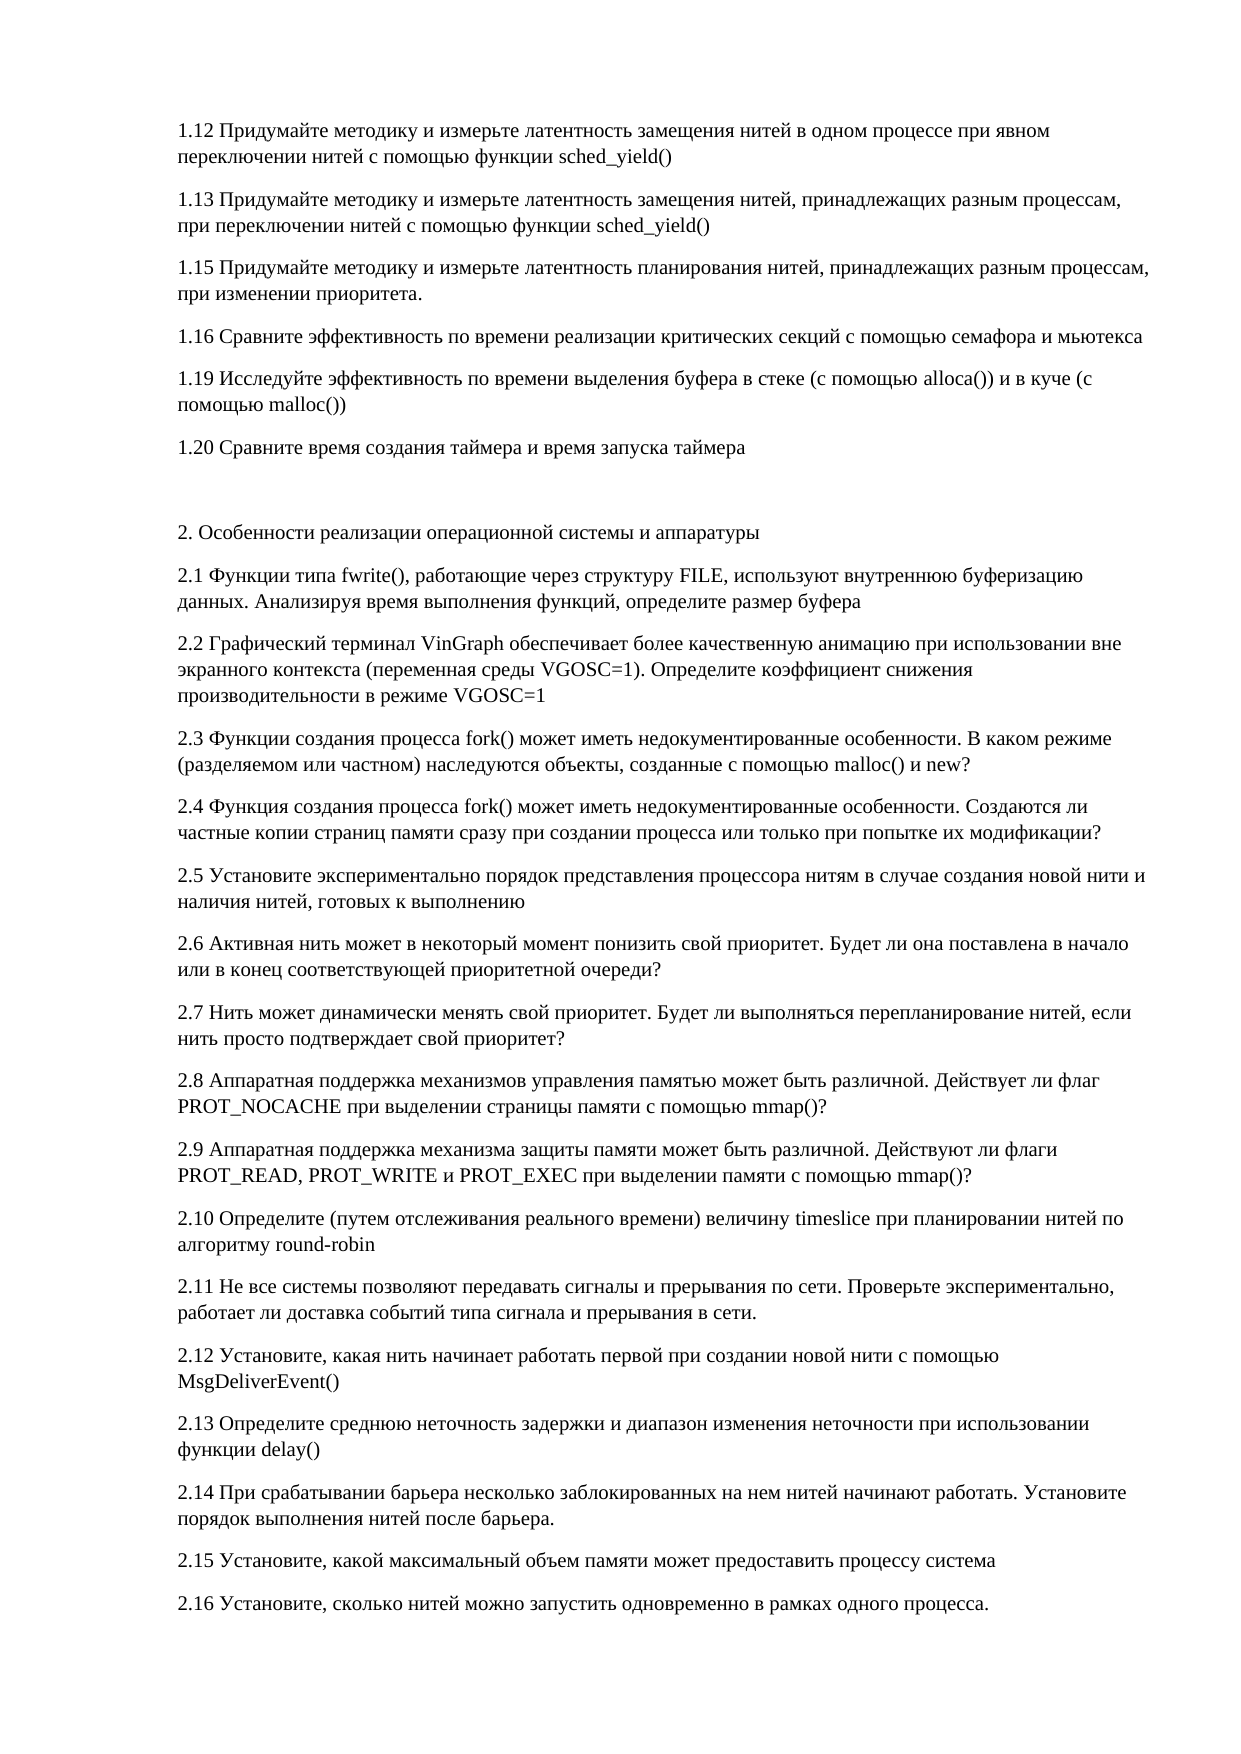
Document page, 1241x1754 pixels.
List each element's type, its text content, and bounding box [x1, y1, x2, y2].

text 2.11 Не все системы позволяют передавать сигналы и прерывания по сети. Проверьте экспериментально, работает ли доставка событий типа сигнала и прерывания в сети. [177, 1274, 1152, 1324]
text 2.15 Установите, какой максимальный объем памяти может предоставить процессу система [177, 1548, 1152, 1572]
text 1.19 Исследуйте эффективность по времени выделения буфера в стеке (с помощью alloca()) и в куче (с помощью malloc()) [177, 366, 1152, 416]
text 1.16 Сравните эффективность по времени реализации критических секций с помощью семафора и мьютекса [214, 324, 1152, 348]
text 2.16 Установите, сколько нитей можно запустить одновременно в рамках одного процесса. [214, 1591, 1152, 1615]
text 1.15 Придумайте методику и измерьте латентность планирования нитей, принадлежащих разным процессам, при изменении приоритета. [177, 255, 1152, 305]
text 2.7 Нить может динамически менять свой приоритет. Будет ли выполняться перепланирование нитей, если нить просто подтверждает свой приоритет? [177, 1000, 1152, 1050]
text 2.4 Функция создания процесса fork() может иметь недокументированные особенности. Создаются ли частные копии страниц памяти сразу при создании процесса или только при попытке их модификации? [177, 794, 1152, 844]
text 2.12 Установите, какая нить начинает работать первой при создании новой нити с помощью MsgDeliverEvent() [177, 1343, 1152, 1393]
text 2.14 При срабатывании барьера несколько заблокированных на нем нитей начинают работать. Установите порядок выполнения нитей после барьера. [177, 1480, 1152, 1530]
text 1.12 Придумайте методику и измерьте латентность замещения нитей в одном процессе при явном переключении нитей с помощью функции sched_yield() [177, 118, 1152, 168]
text 2.5 Установите экспериментально порядок представления процессора нитям в случае создания новой нити и наличия нитей, готовых к выполнению [177, 863, 1152, 913]
text 1.13 Придумайте методику и измерьте латентность замещения нитей, принадлежащих разным процессам, при переключении нитей с помощью функции sched_yield() [177, 187, 1152, 237]
text 2.8 Аппаратная поддержка механизмов управления памятью может быть различной. Действует ли флаг PROT_NOCACHE при выделении страницы памяти с помощью mmap()? [177, 1068, 1152, 1118]
text 2.1 Функции типа fwrite(), работающие через структуру FILE, используют внутреннюю буферизацию данных. Анализируя время выполнения функций, определите размер буфера [177, 563, 1152, 613]
text 2.2 Графический терминал VinGraph обеспечивает более качественную анимацию при использовании вне экранного контекста (переменная среды VGOSC=1). Определите коэффициент снижения производительности в режиме VGOSC=1 [177, 631, 1152, 707]
text 1.20 Сравните время создания таймера и время запуска таймера [214, 435, 1152, 459]
text 2.6 Активная нить может в некоторый момент понизить свой приоритет. Будет ли она поставлена в начало или в конец соответствующей приоритетной очереди? [177, 931, 1152, 981]
text 2.3 Функции создания процесса fork() может иметь недокументированные особенности. В каком режиме (разделяемом или частном) наследуются объекты, созданные с помощью malloc() и new? [177, 726, 1152, 776]
text 2.13 Определите среднюю неточность задержки и диапазон изменения неточности при использовании функции delay() [177, 1411, 1152, 1461]
text 2.10 Определите (путем отслеживания реального времени) величину timeslice при планировании нитей по алгоритму round-robin [177, 1206, 1152, 1256]
text 2.9 Аппаратная поддержка механизма защиты памяти может быть различной. Действуют ли флаги PROT_READ, PROT_WRITE и PROT_EXEC при выделении памяти с помощью mmap()? [177, 1137, 1152, 1187]
text 2. Особенности реализации операционной системы и аппаратуры [177, 520, 1152, 544]
